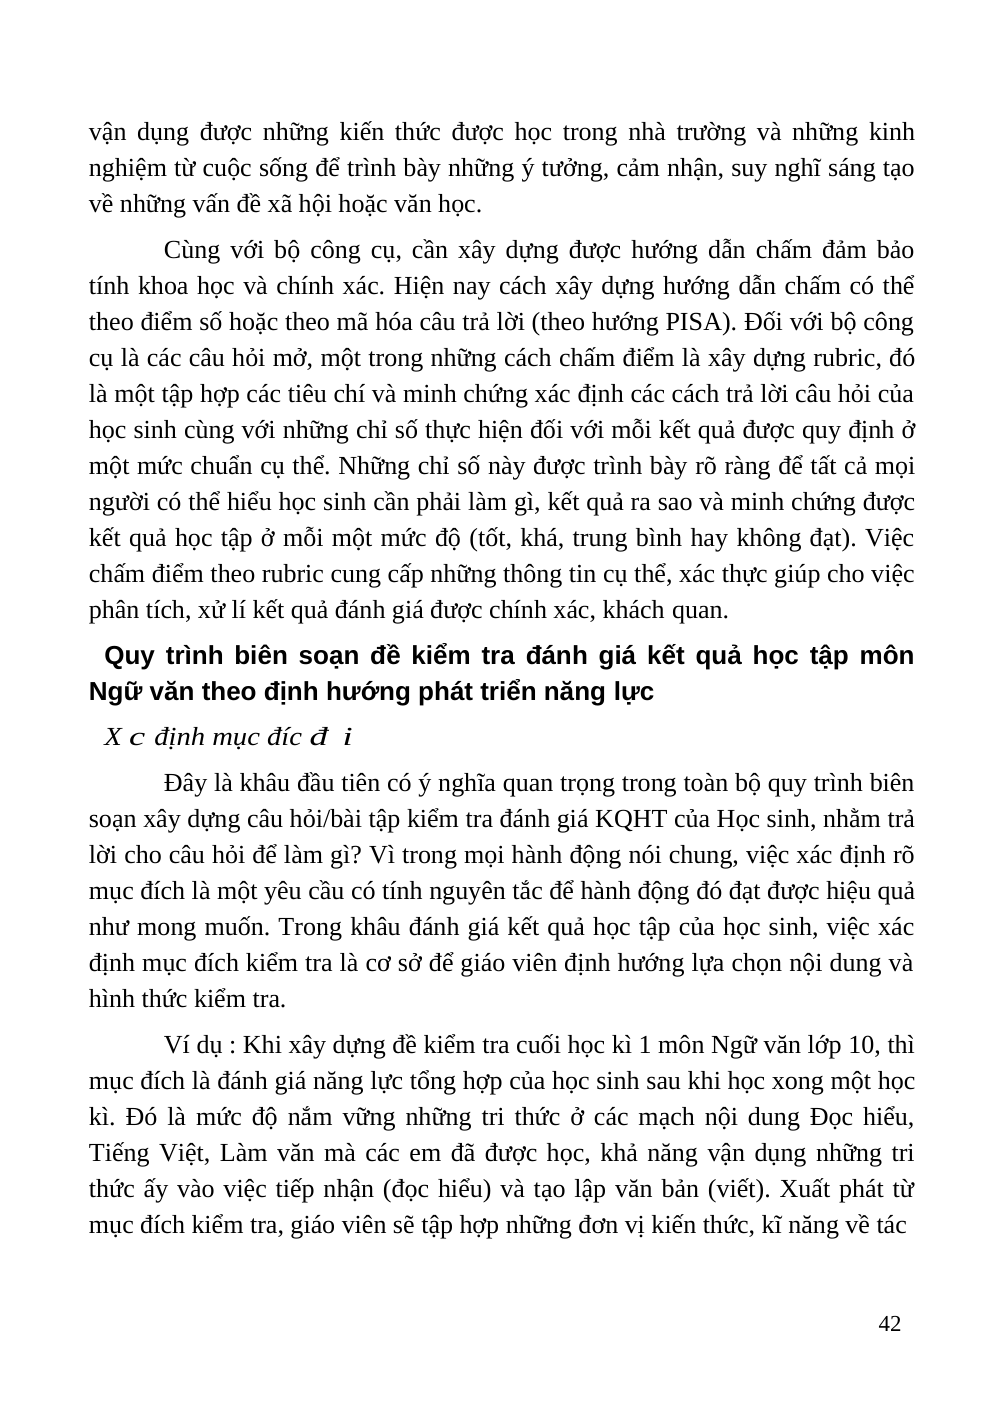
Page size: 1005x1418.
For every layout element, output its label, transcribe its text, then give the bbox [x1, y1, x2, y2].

text Ví dụ : Khi xây dựng đề kiểm tra cuối học kì 1 môn Ngữ văn lớp 10, thì mục đích là đánh giá năng lực tổng hợp của học sinh sau khi học xong một học kì. Đó là mức độ nắm vững những tri thức ở các mạch nội dung Đọc hiểu, Tiếng Việt, Làm văn mà các em đã được học, khả năng vận dụng những tri thức ấy vào việc tiếp nhận (đọc hiểu) và tạo lập văn bản (viết). Xuất phát từ mục đích kiểm tra, giáo viên sẽ tập hợp những đơn vị kiến thức, kĩ năng về tác [89, 1029, 916, 1239]
list X c định mục đíc đ i [67, 721, 939, 751]
text Cùng với bộ công cụ, cần xây dựng được hướng dẫn chấm đảm bảo tính khoa học và chính xác. Hiện nay cách xây dựng hướng dẫn chấm có thể theo điểm số hoặc theo mã hóa câu trả lời (theo hướng PISA). Đối với bộ công cụ là các câu hỏi mở, một trong những cách chấm điểm là xây dựng rubric, đó là một tập hợp các tiêu chí và minh chứng xác định các cách trả lời câu hỏi của học sinh cùng với những chỉ số thực hiện đối với mỗi kết quả được quy định ở một mức chuẩn cụ thể. Những chỉ số này được trình bày rõ ràng để tất cả mọi người có thể hiểu học sinh cần phải làm gì, kết quả ra sao và minh chứng được kết quả học tập ở mỗi một mức độ (tốt, khá, trung bình hay không đạt). Việc chấm điểm theo rubric cung cấp những thông tin cụ thể, xác thực giúp cho việc phân tích, xử lí kết quả đánh giá được chính xác, khách quan. [89, 234, 916, 624]
subtitle Quy trình biên soạn đề kiểm tra đánh giá kết quả học tập môn Ngữ văn theo định hướng phát triển năng lực [89, 640, 916, 706]
text vận dụng được những kiến thức được học trong nhà trường và những kinh nghiệm từ cuộc sống để trình bày những ý tưởng, cảm nhận, suy nghĩ sáng tạo về những vấn đề xã hội hoặc văn học. [89, 116, 916, 218]
text Đây là khâu đầu tiên có ý nghĩa quan trọng trong toàn bộ quy trình biên soạn xây dựng câu hỏi/bài tập kiểm tra đánh giá KQHT của Học sinh, nhằm trả lời cho câu hỏi để làm gì? Vì trong mọi hành động nói chung, việc xác định rõ mục đích là một yêu cầu có tính nguyên tắc để hành động đó đạt được hiệu quả như mong muốn. Trong khâu đánh giá kết quả học tập của học sinh, việc xác định mục đích kiểm tra là cơ sở để giáo viên định hướng lựa chọn nội dung và hình thức kiểm tra. [89, 767, 916, 1013]
